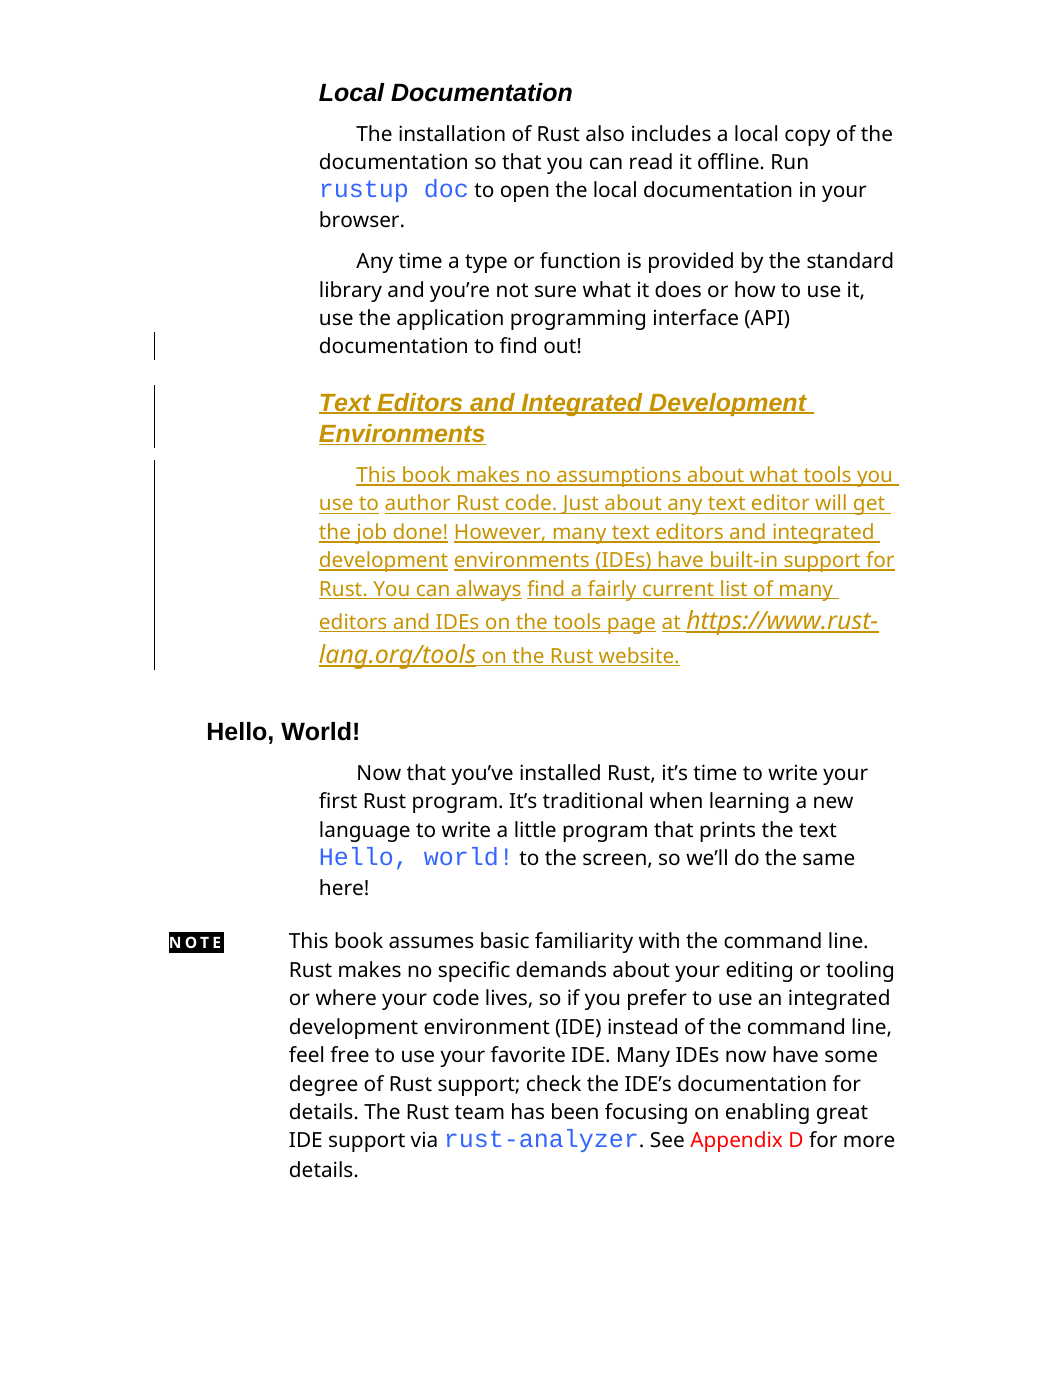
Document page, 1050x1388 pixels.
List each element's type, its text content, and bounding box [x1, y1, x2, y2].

text Local Documentation [319, 75, 900, 106]
text Hello, World! [206, 714, 900, 745]
text Note This book assumes basic familiarity with the command line. Rust makes no specific demands about your editing or tooling or where your code lives, so if you prefer to use an integrated development environment (IDE) instead of the command line, feel free to use your favorite IDE. Many IDEs now have some degree of Rust support; check the IDE’s documentation for details. The Rust team has been focusing on enabling great IDE support via rust-analyzer. See Appendix D for more details. [169, 926, 900, 1184]
text Now that you’ve installed Rust, it’s time to write your first Rust program. It’s traditional when learning a new language to write a little program that prints the text Hello, world! to the screen, so we’ll do the same here! [319, 758, 900, 901]
